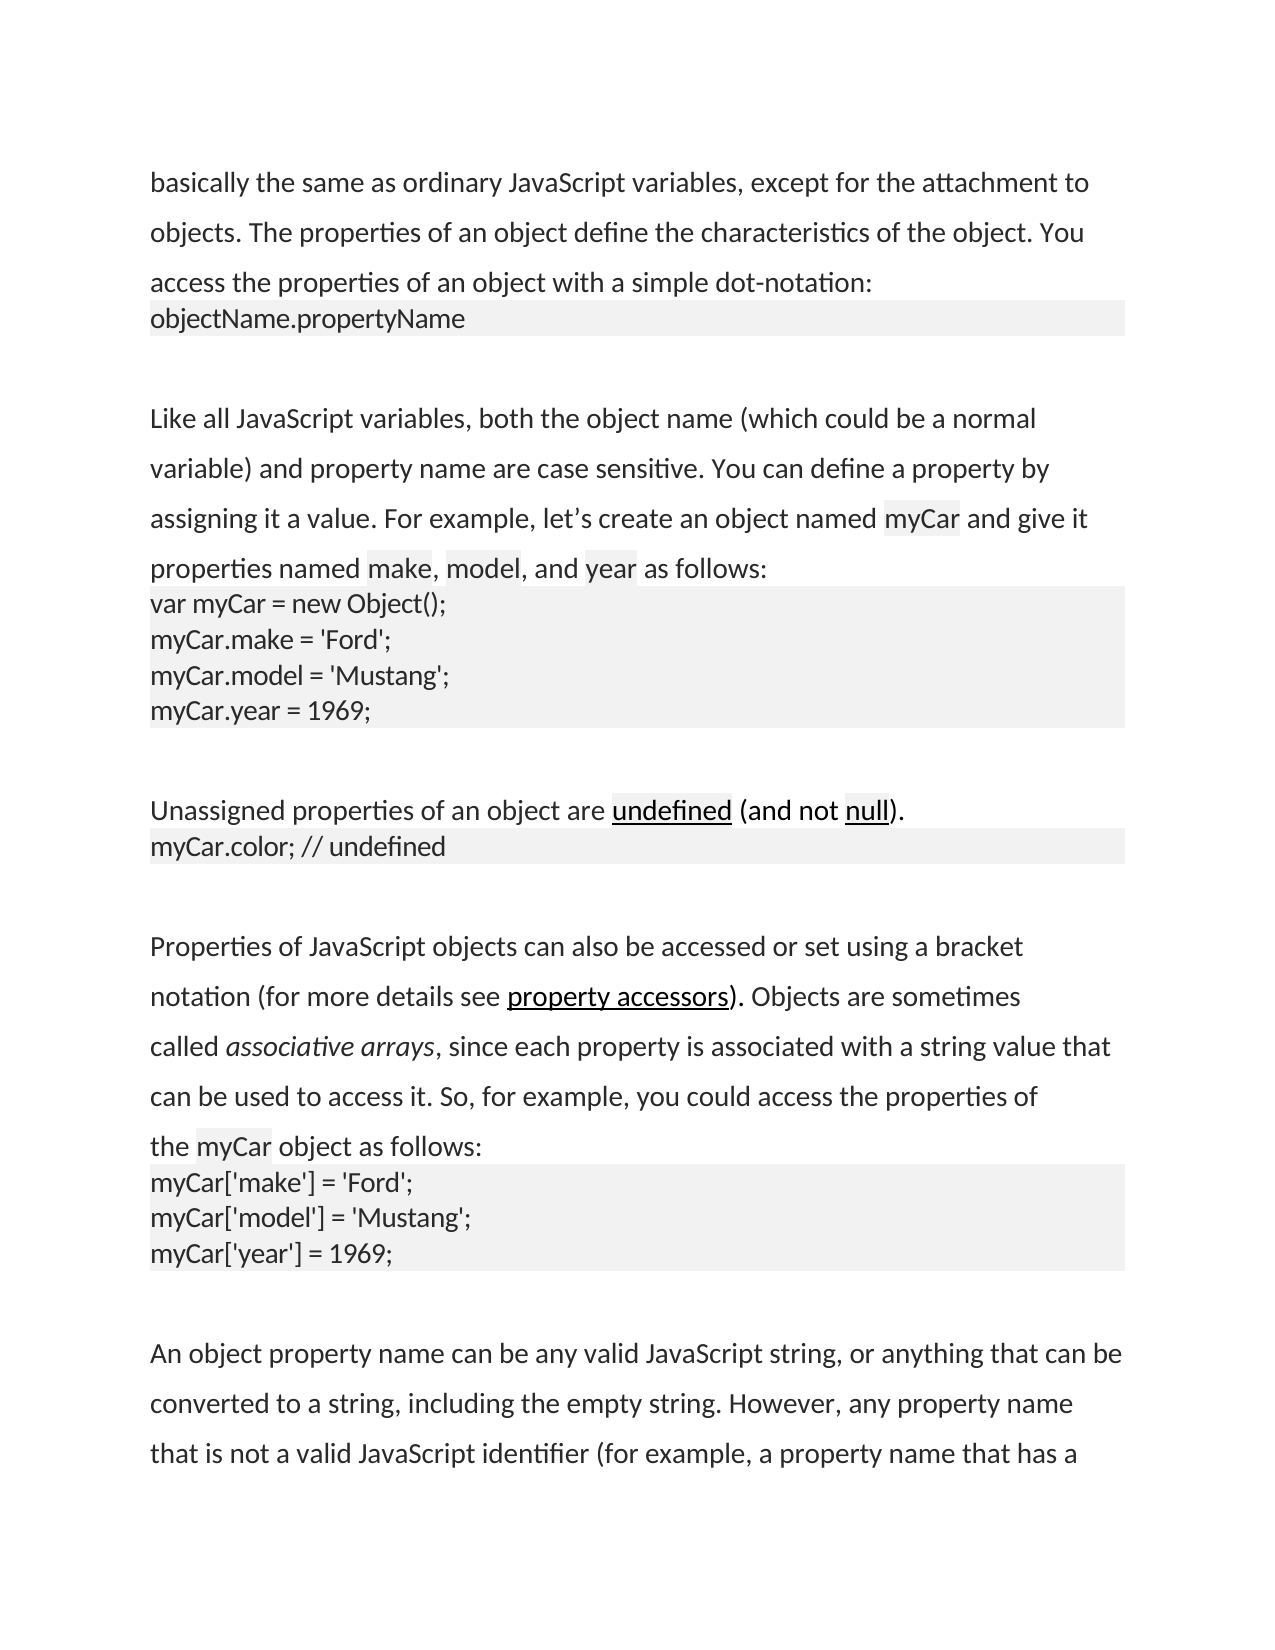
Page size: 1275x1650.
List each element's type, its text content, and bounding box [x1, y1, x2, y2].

text var myCar = new Object(); myCar.make = 'Ford'; myCar.model = 'Mustang'; myCar.year = 1969; [150, 586, 1125, 728]
text Like all JavaScript variables, both the object name (which could be a normal variable) and property name are case sensitive. You can define a property by assigning it a value. For example, let’s create an object named myCar and give it properties named make, model, and year as follows: [150, 386, 1125, 586]
text Properties of JavaScript objects can also be accessed or set using a bracket notation (for more details see property accessors). Objects are sometimes called associative arrays, since each property is associated with a string value that can be used to access it. So, for example, you could access the properties of the myCar object as follows: [150, 914, 1125, 1164]
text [150, 150, 1125, 300]
text myCar.color; // undefined [150, 828, 1125, 864]
text myCar['make'] = 'Ford'; myCar['model'] = 'Mustang'; myCar['year'] = 1969; [150, 1164, 1125, 1271]
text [150, 1321, 1125, 1471]
text objectName.propertyName [150, 300, 1125, 336]
text Unassigned properties of an object are undefined (and not null). [150, 778, 1125, 828]
